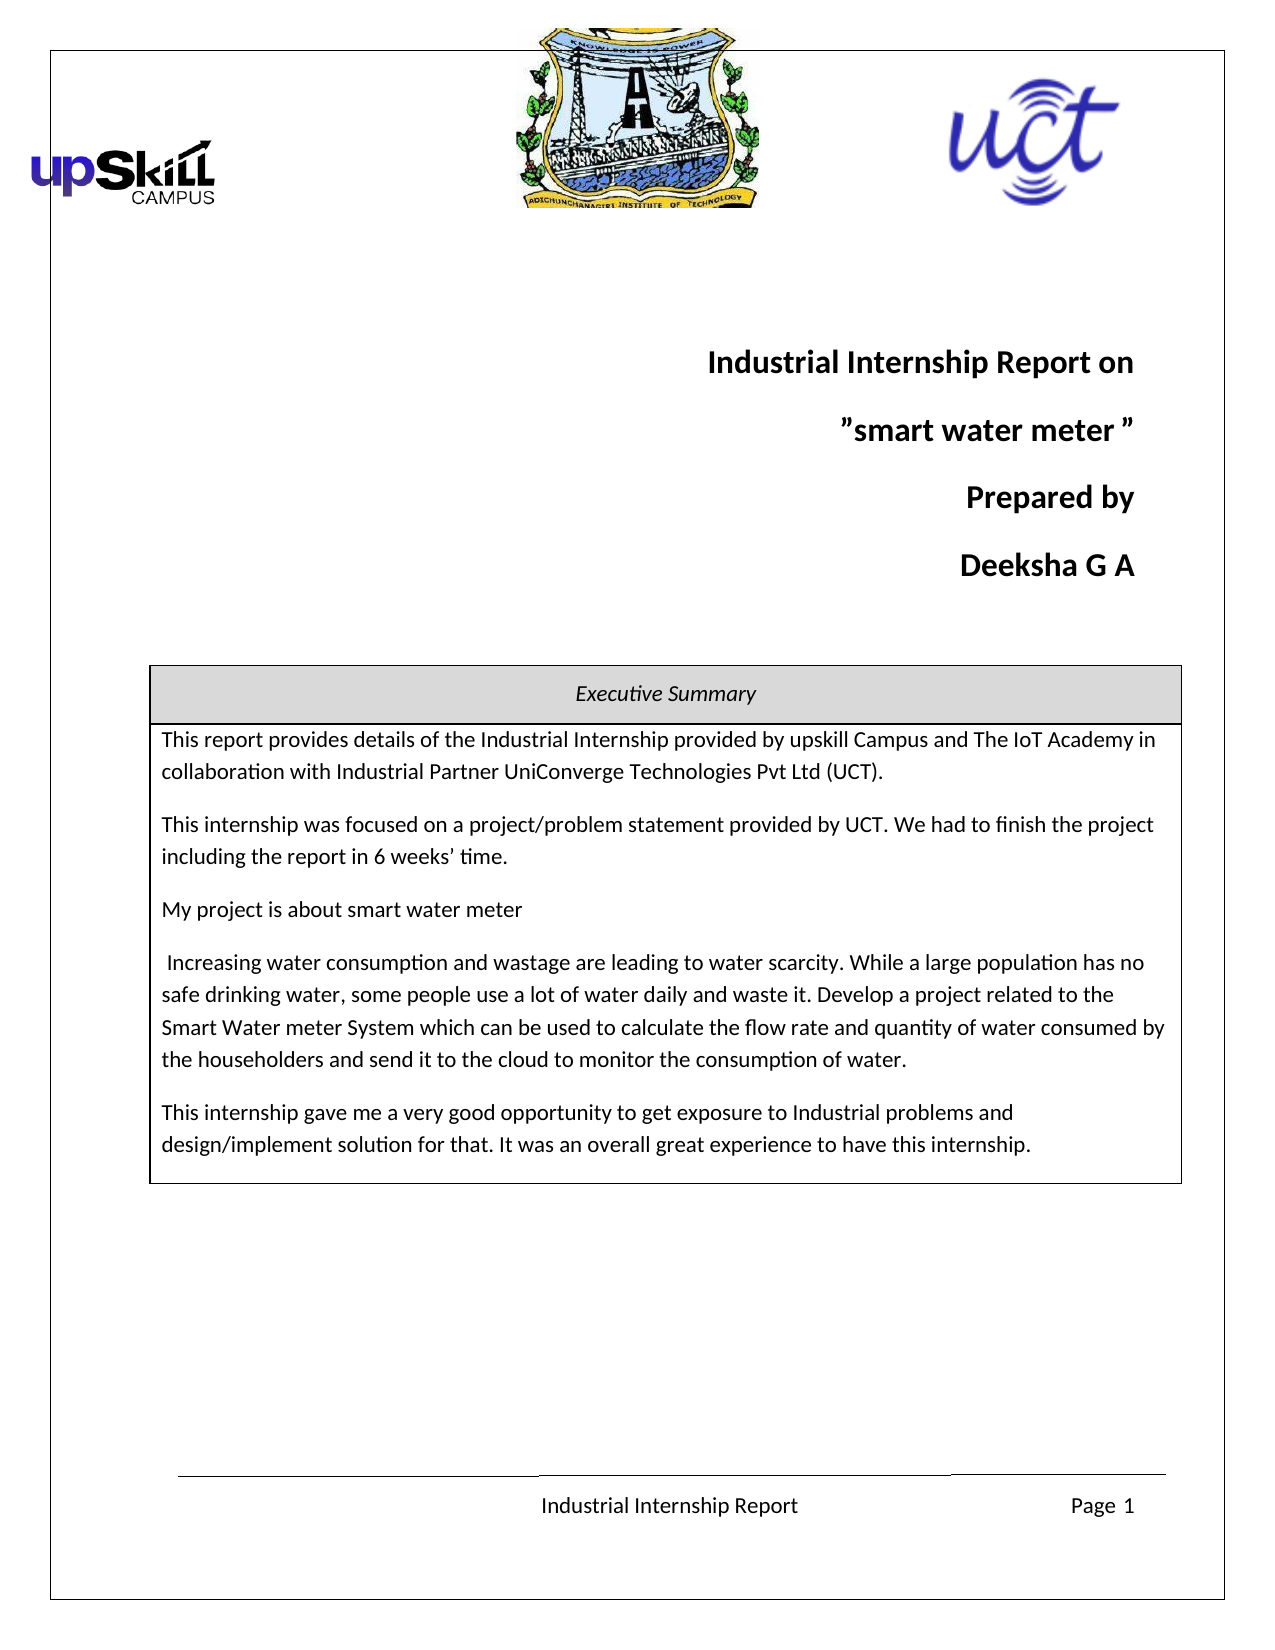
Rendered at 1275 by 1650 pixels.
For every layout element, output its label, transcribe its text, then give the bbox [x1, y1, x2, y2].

picture [516, 51, 759, 208]
text Prepared by [150, 477, 1134, 517]
picture [0, 127, 50, 208]
table_header Executive Summary [151, 666, 1181, 723]
picture [516, 28, 759, 50]
table_cell This report provides details of the Industrial Internship provided by upskill Campus and The IoT Academy in collaboration with Industrial Partner UniConverge Technologies Pvt Ltd (UCT). This internship was focused on a project/problem statement provided by UCT. We had to finish the project including the report in 6 weeks’ time. My project is about smart water meter Increasing water consumption and wastage are leading to water scarcity. While a large population has no safe drinking water, some people use a lot of water daily and waste it. Develop a project related to the Smart Water meter System which can be used to calculate the flow rate and quantity of water consumed by the householders and send it to the cloud to monitor the consumption of water. This internship gave me a very good opportunity to get exposure to Industrial problems and design/implement solution for that. It was an overall great experience to have this internship. [151, 725, 1181, 1183]
text Industrial Internship Report on [150, 341, 1134, 382]
text Deeksha G A [150, 544, 1134, 585]
picture [51, 127, 246, 208]
picture [947, 68, 1125, 208]
text ”smart water meter ” [150, 409, 1134, 450]
